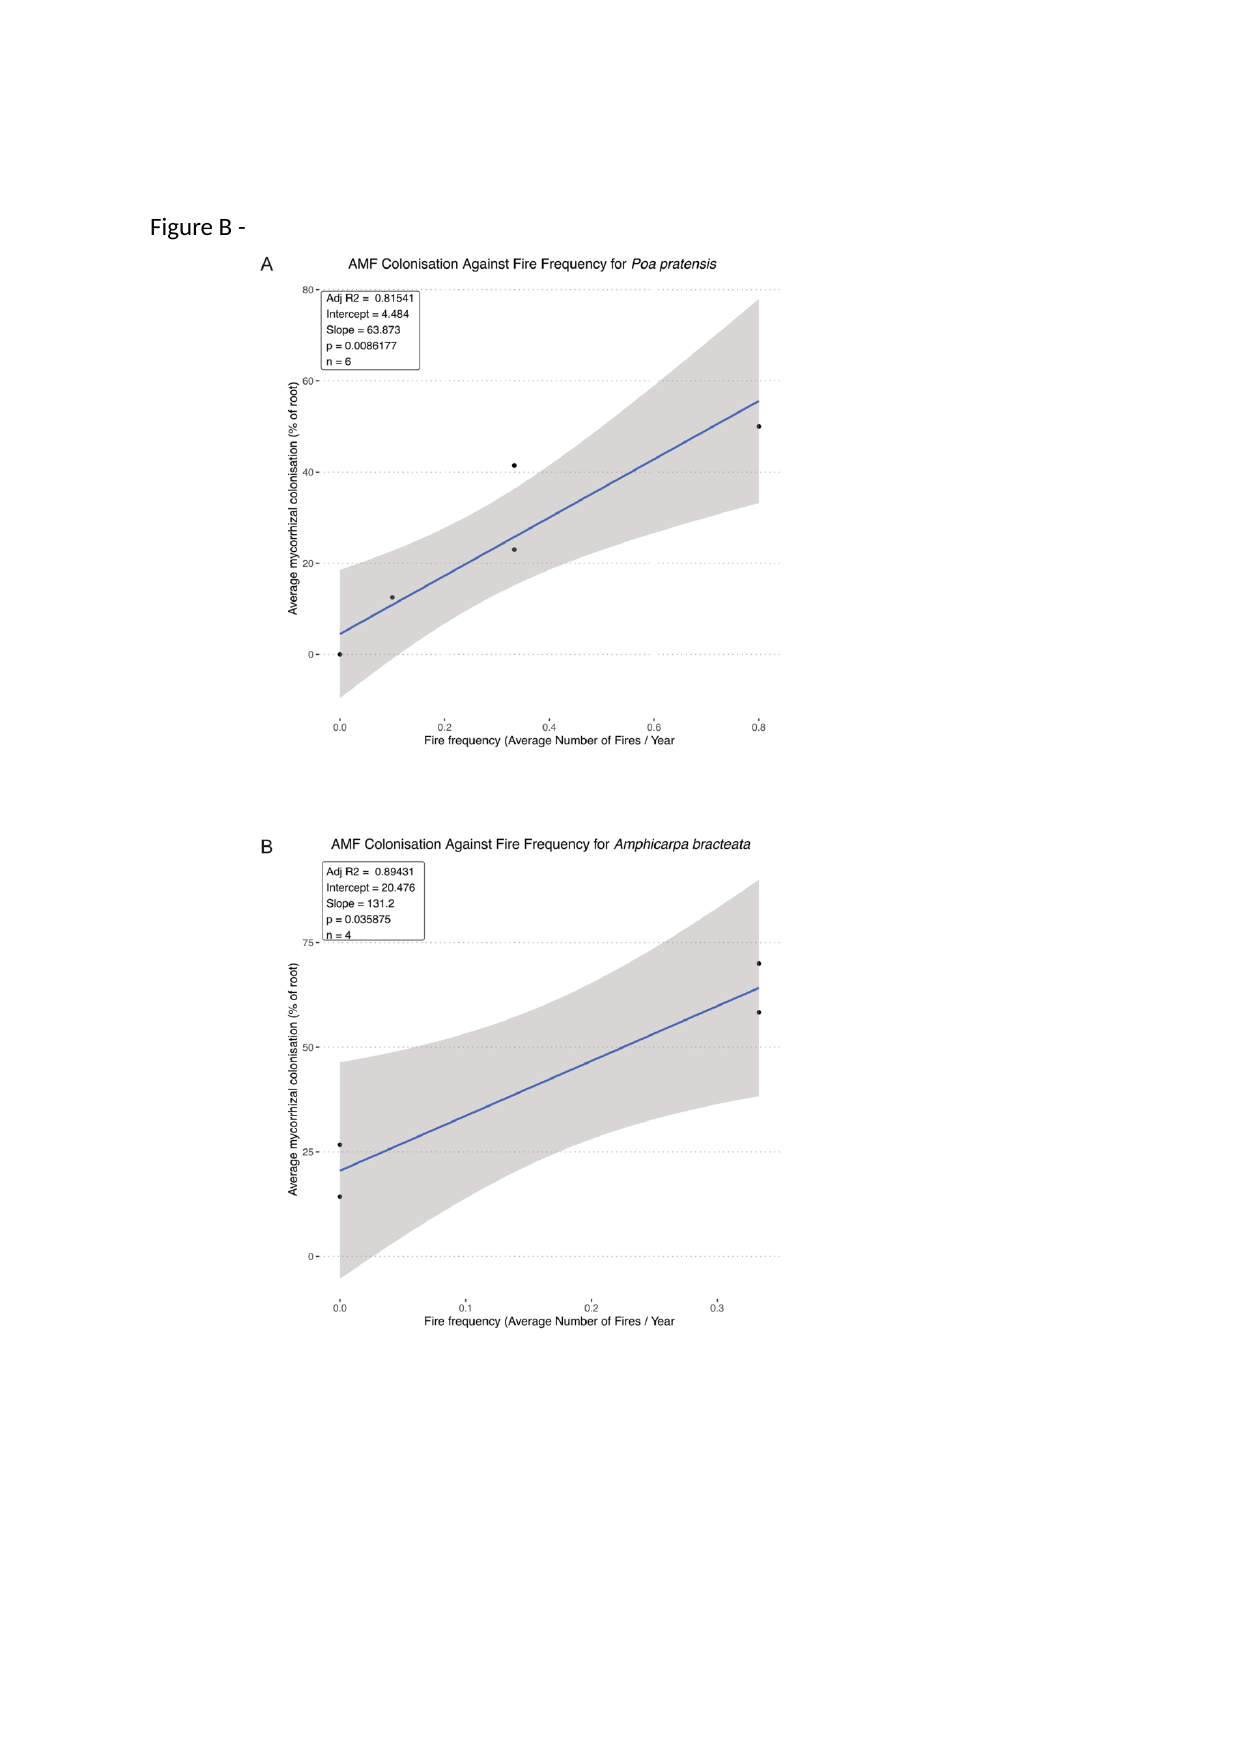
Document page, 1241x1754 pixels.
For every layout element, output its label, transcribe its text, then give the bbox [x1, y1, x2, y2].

picture [150, 241, 915, 1468]
text Figure B - [150, 211, 1090, 242]
